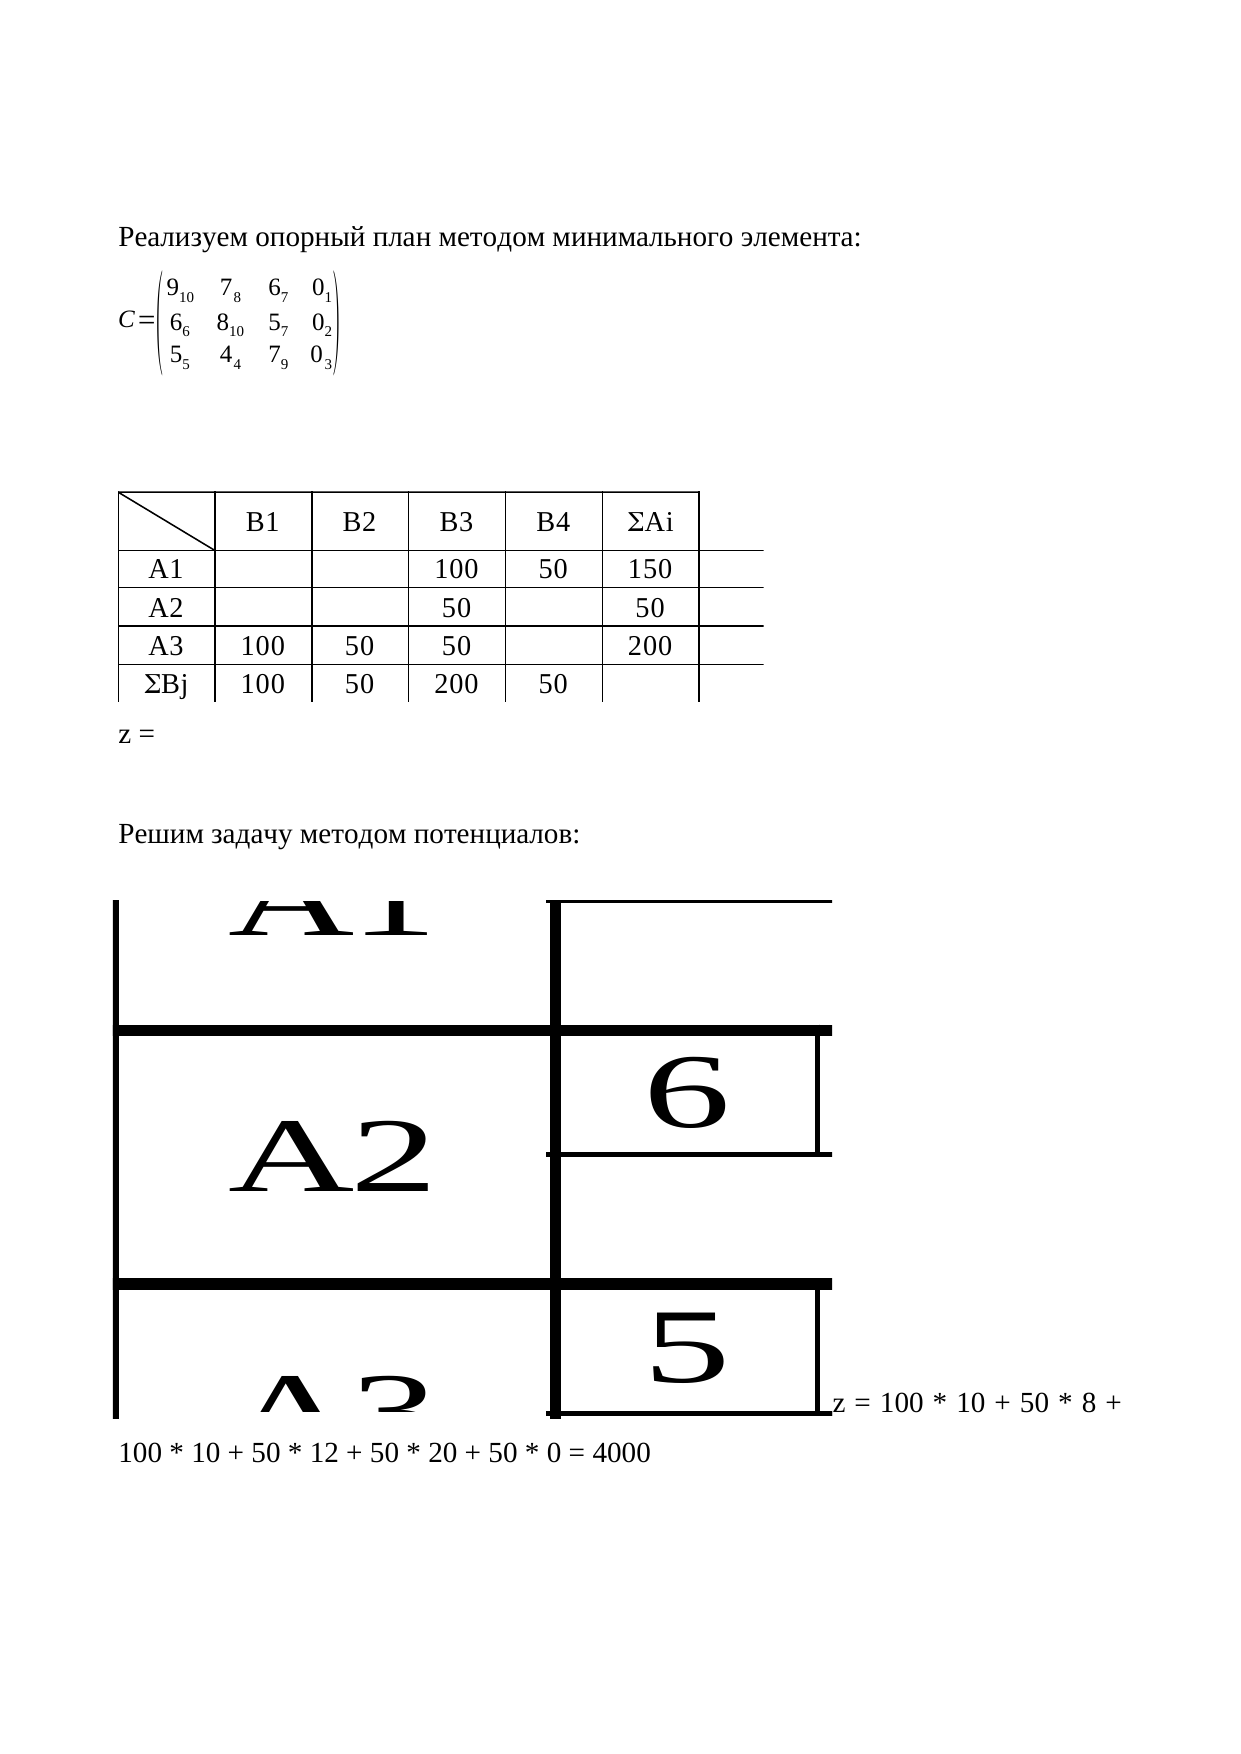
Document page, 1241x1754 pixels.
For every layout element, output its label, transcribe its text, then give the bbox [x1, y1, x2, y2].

text Решим задачу методом потенциалов: [118, 817, 1122, 850]
text Реализуем опорный план методом минимального элемента: [118, 219, 1122, 252]
text z = [118, 716, 1122, 749]
text z = 100 * 10 + 50 * 8 + 100 * 10 + 50 * 12 + 50 * 20 + 50 * 0 = 4000 [118, 1385, 1122, 1469]
